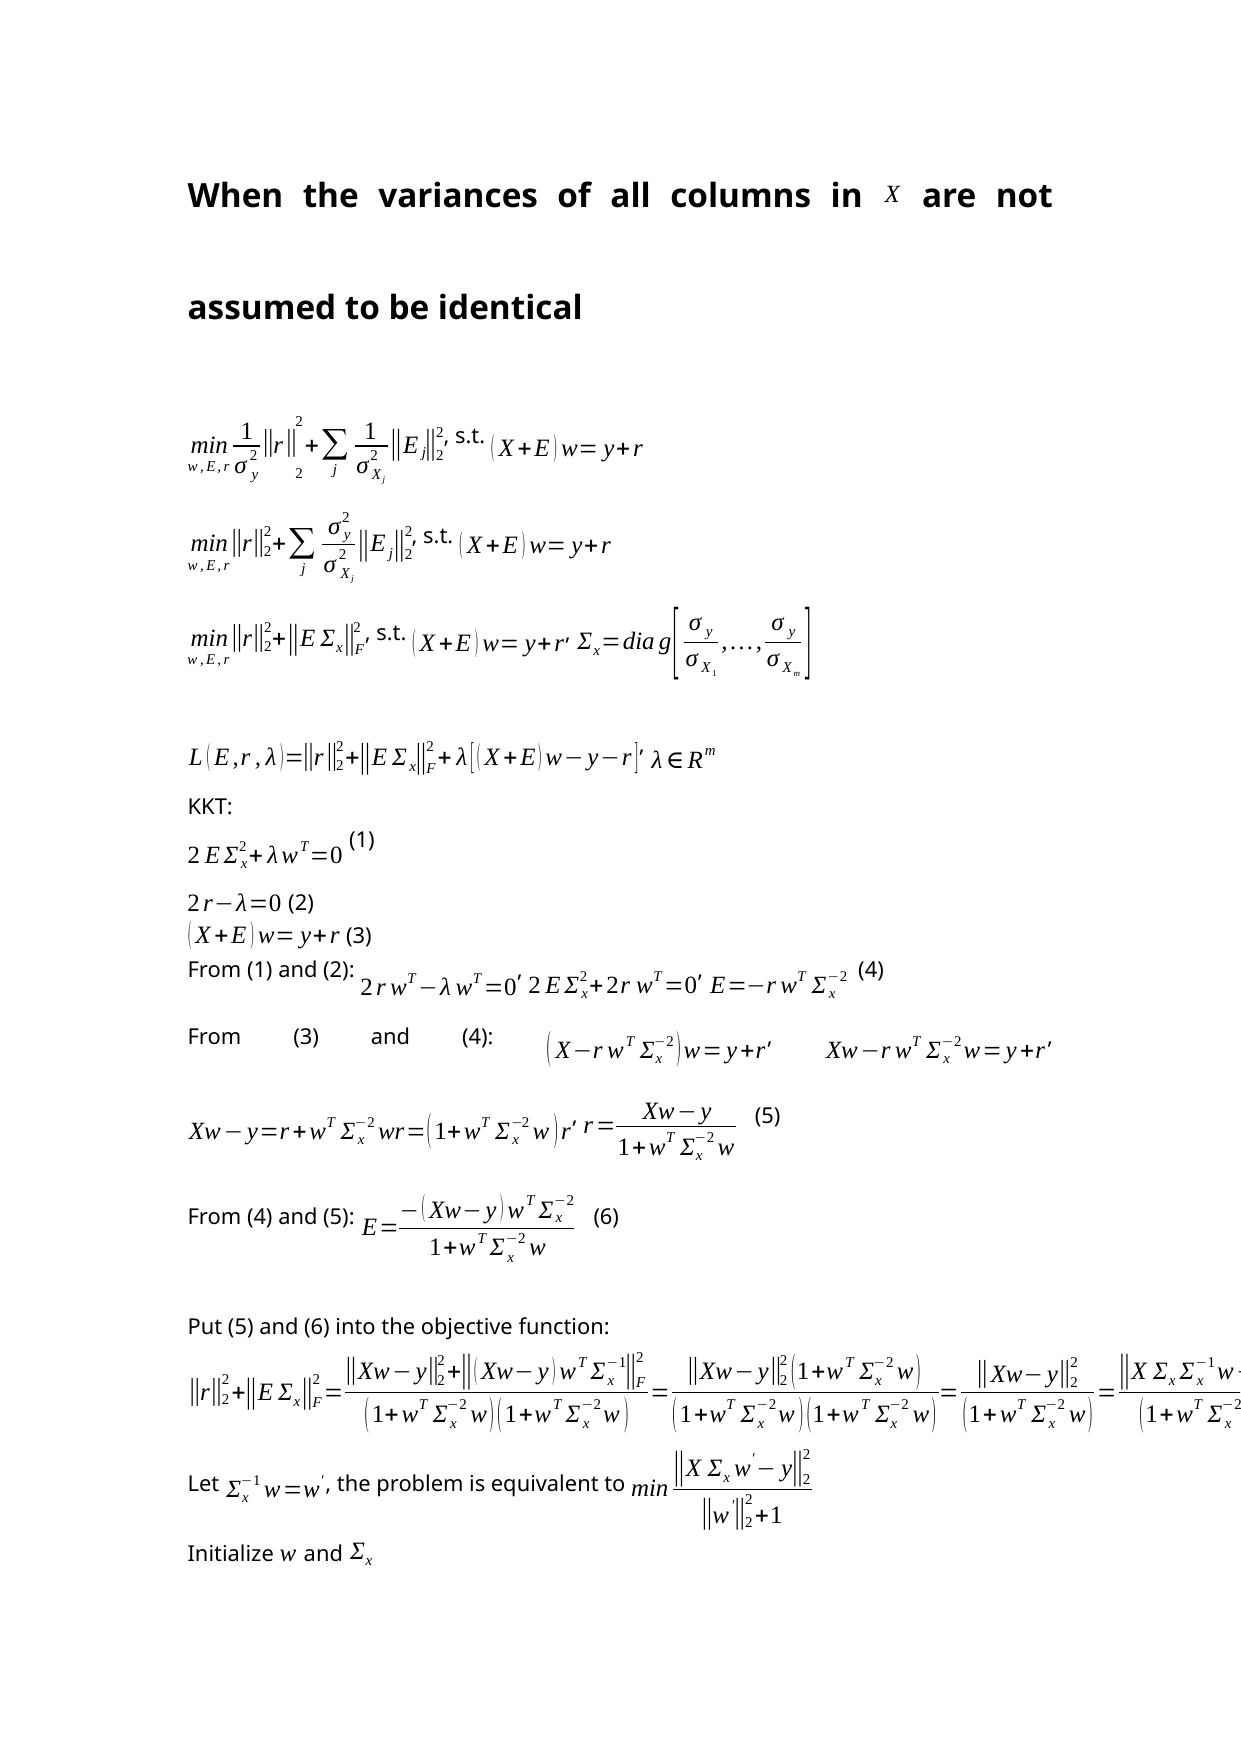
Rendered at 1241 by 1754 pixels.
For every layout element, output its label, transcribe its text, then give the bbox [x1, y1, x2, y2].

text (2) [187, 887, 1053, 919]
text , s.t. , [187, 594, 1053, 692]
subtitle When the variances of all columns in are not assumed to be identical [187, 162, 1053, 339]
text Initialize and [187, 1537, 1053, 1569]
text From (1) and (2): , , (4) [187, 952, 1053, 1017]
text Let , the problem is equivalent to [187, 1439, 1053, 1537]
text From (3) and (4): , , , (5) [187, 1017, 1053, 1179]
text From (4) and (5): (6) [187, 1179, 1053, 1277]
text , s.t. [187, 399, 1053, 497]
text KKT: [187, 789, 1053, 822]
text , s.t. [187, 497, 1053, 594]
text , [187, 724, 1053, 789]
text (3) [187, 919, 1053, 952]
text (1) [187, 822, 1053, 887]
text Put (5) and (6) into the objective function: [187, 1309, 1053, 1342]
